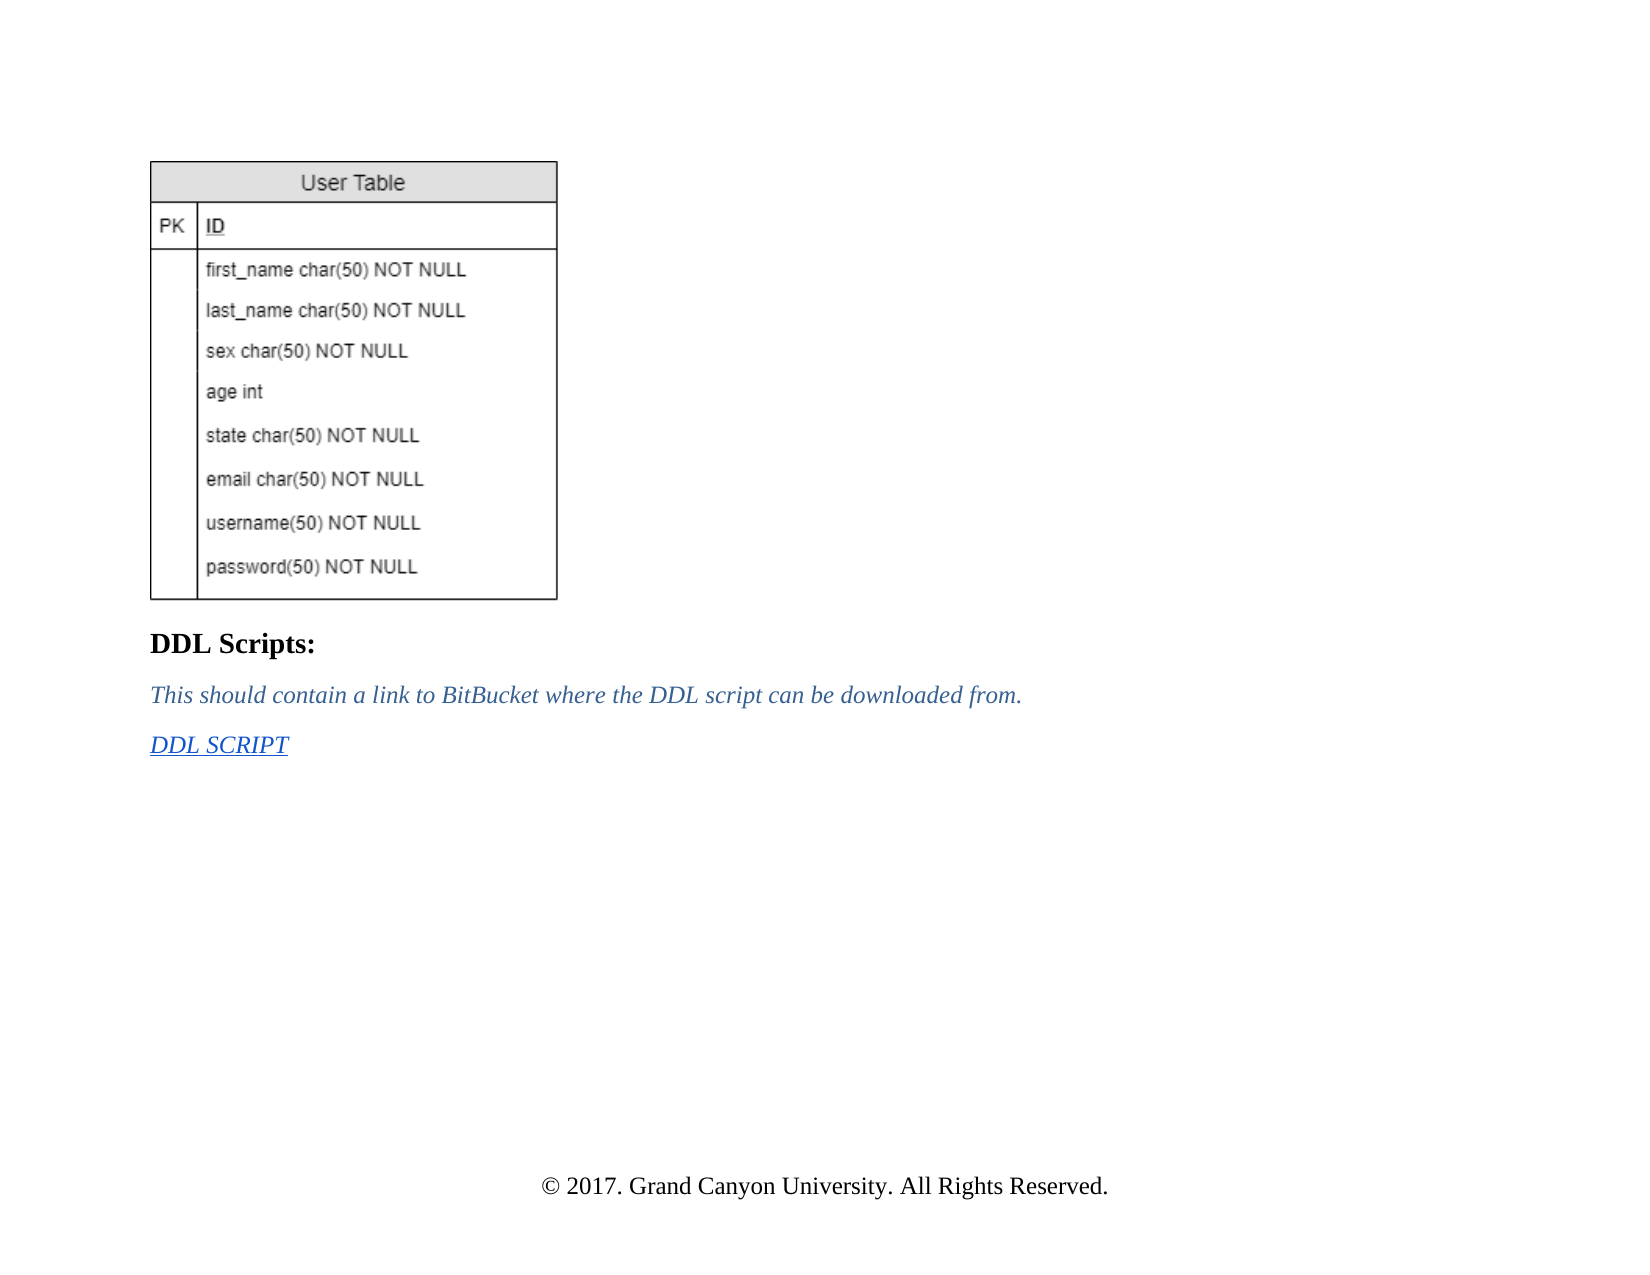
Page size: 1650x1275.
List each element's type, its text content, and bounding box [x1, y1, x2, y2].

text DDL SCRIPT [150, 730, 1500, 758]
text This should contain a link to BitBucket where the DDL script can be downloaded from. [150, 680, 1500, 709]
text DDL Scripts: [150, 626, 1500, 659]
picture [150, 161, 558, 605]
